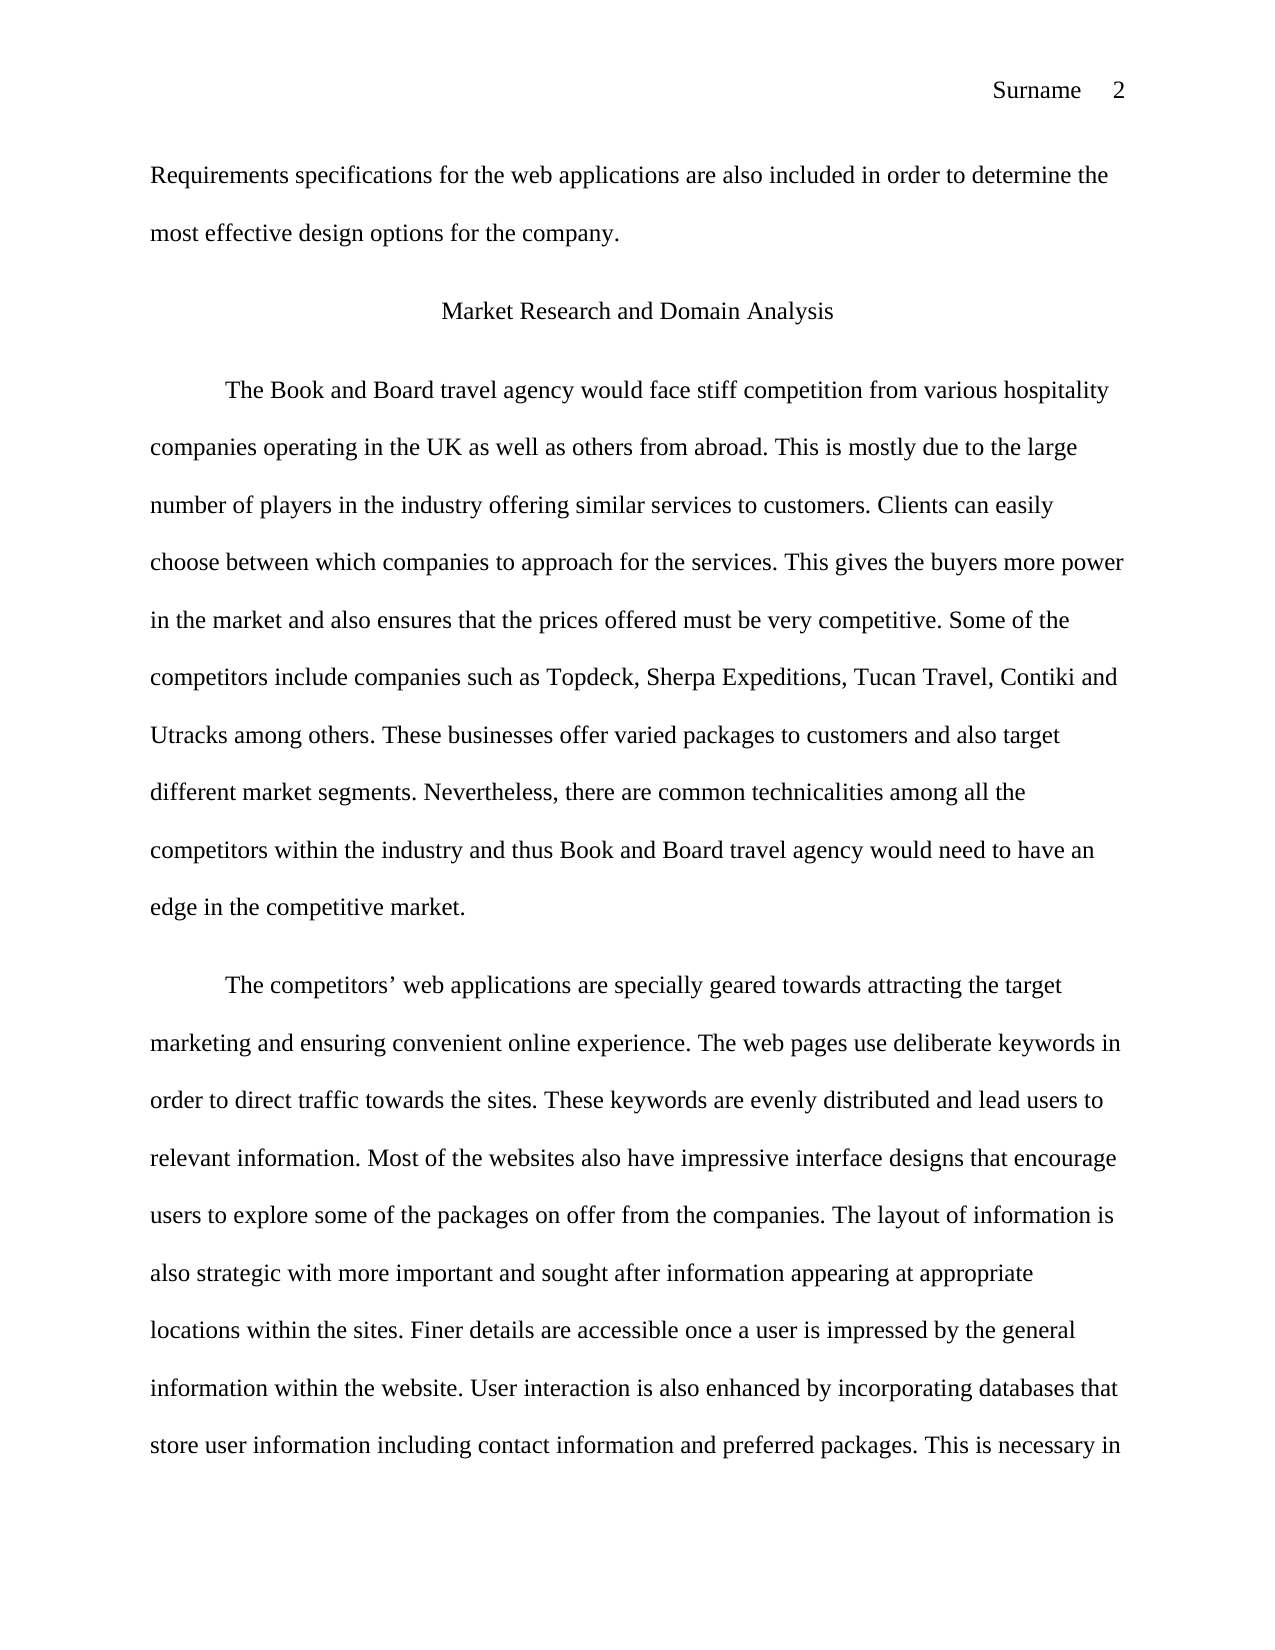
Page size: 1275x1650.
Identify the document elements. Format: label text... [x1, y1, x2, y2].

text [150, 971, 1125, 1459]
text The Book and Board travel agency would face stiff competition from various hospitality companies operating in the UK as well as others from abroad. This is mostly due to the large number of players in the industry offering similar services to customers. Clients can easily choose between which companies to approach for the services. This gives the buyers more power in the market and also ensures that the prices offered must be very competitive. Some of the competitors include companies such as Topdeck, Sherpa Expeditions, Tucan Travel, Contiki and Utracks among others. These businesses offer varied packages to customers and also target different market segments. Nevertheless, there are common technicalities among all the competitors within the industry and thus Book and Board travel agency would need to have an edge in the competitive market. [150, 375, 1125, 921]
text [150, 161, 1125, 247]
text Market Research and Domain Analysis [150, 296, 1125, 325]
